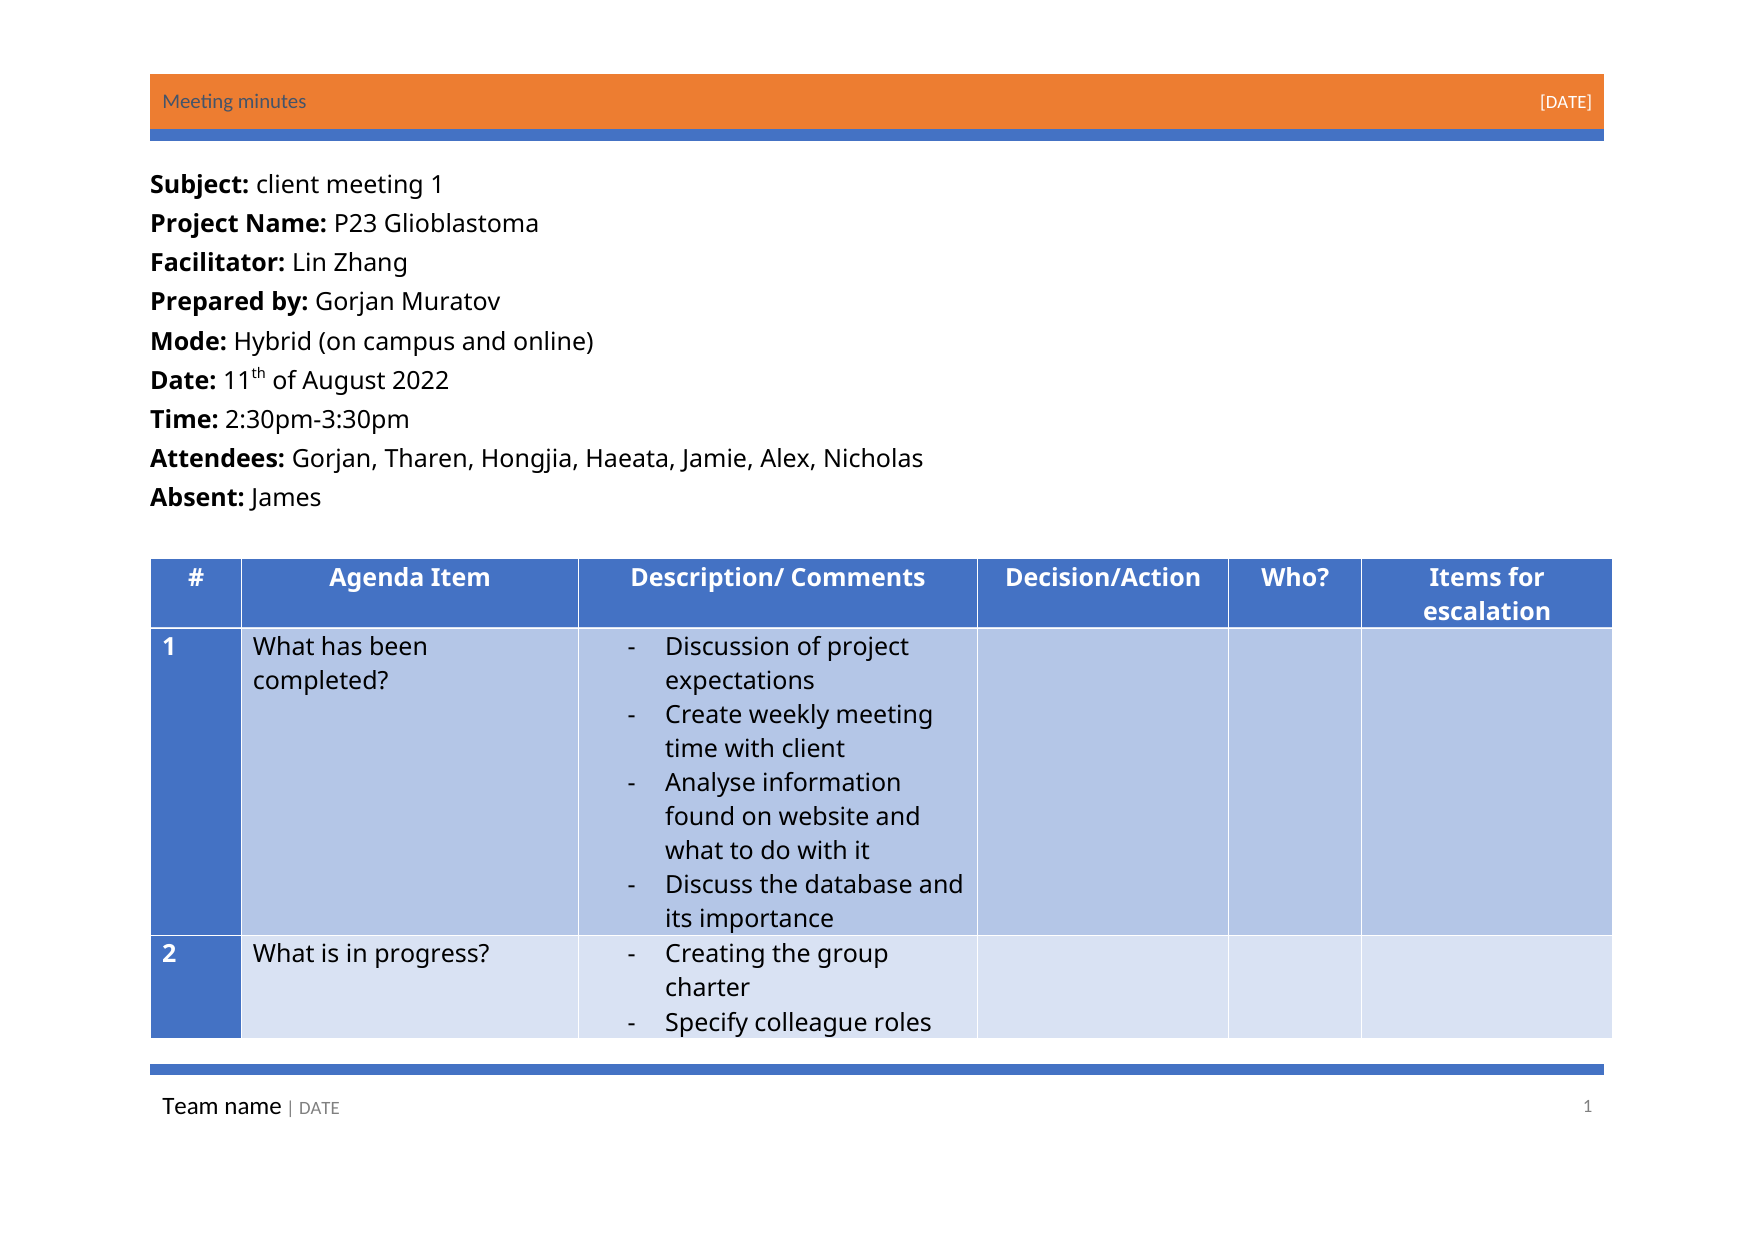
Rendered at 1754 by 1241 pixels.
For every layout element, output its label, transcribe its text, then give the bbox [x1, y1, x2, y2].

text Subject: client meeting 1 [150, 167, 1604, 201]
text Absent: James [150, 480, 1604, 514]
table_cell [1362, 629, 1612, 935]
table_cell Discussion of project expectations Create weekly meeting time with client Analyse information found on website and what to do with it Discuss the database and its importance [579, 629, 977, 935]
text Attendees: Gorjan, Tharen, Hongjia, Haeata, Jamie, Alex, Nicholas [150, 441, 1604, 475]
table_cell [1229, 936, 1361, 1038]
table_cell [1229, 629, 1361, 935]
text Date: 11th of August 2022 [150, 362, 1604, 396]
table_header Who? [1229, 559, 1361, 627]
text Prepared by: Gorjan Muratov [150, 284, 1604, 318]
table_header Items for escalation [1362, 559, 1612, 627]
table_cell 2 [151, 936, 241, 1038]
table_cell [978, 629, 1228, 935]
table_cell What has been completed? [242, 629, 578, 935]
text Time: 2:30pm-3:30pm [150, 402, 1604, 436]
text Mode: Hybrid (on campus and online) [150, 323, 1604, 357]
table_header Agenda Item [242, 559, 578, 627]
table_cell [242, 936, 578, 1038]
table_cell 1 [151, 629, 241, 935]
text Project Name: P23 Glioblastoma [150, 206, 1604, 240]
table_header # [151, 559, 241, 627]
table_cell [579, 936, 977, 1038]
table_header Description/ Comments [579, 559, 977, 627]
text Facilitator: Lin Zhang [150, 245, 1604, 279]
table_header Decision/Action [978, 559, 1228, 627]
table_cell [1362, 936, 1612, 1038]
table_cell [978, 936, 1228, 1038]
